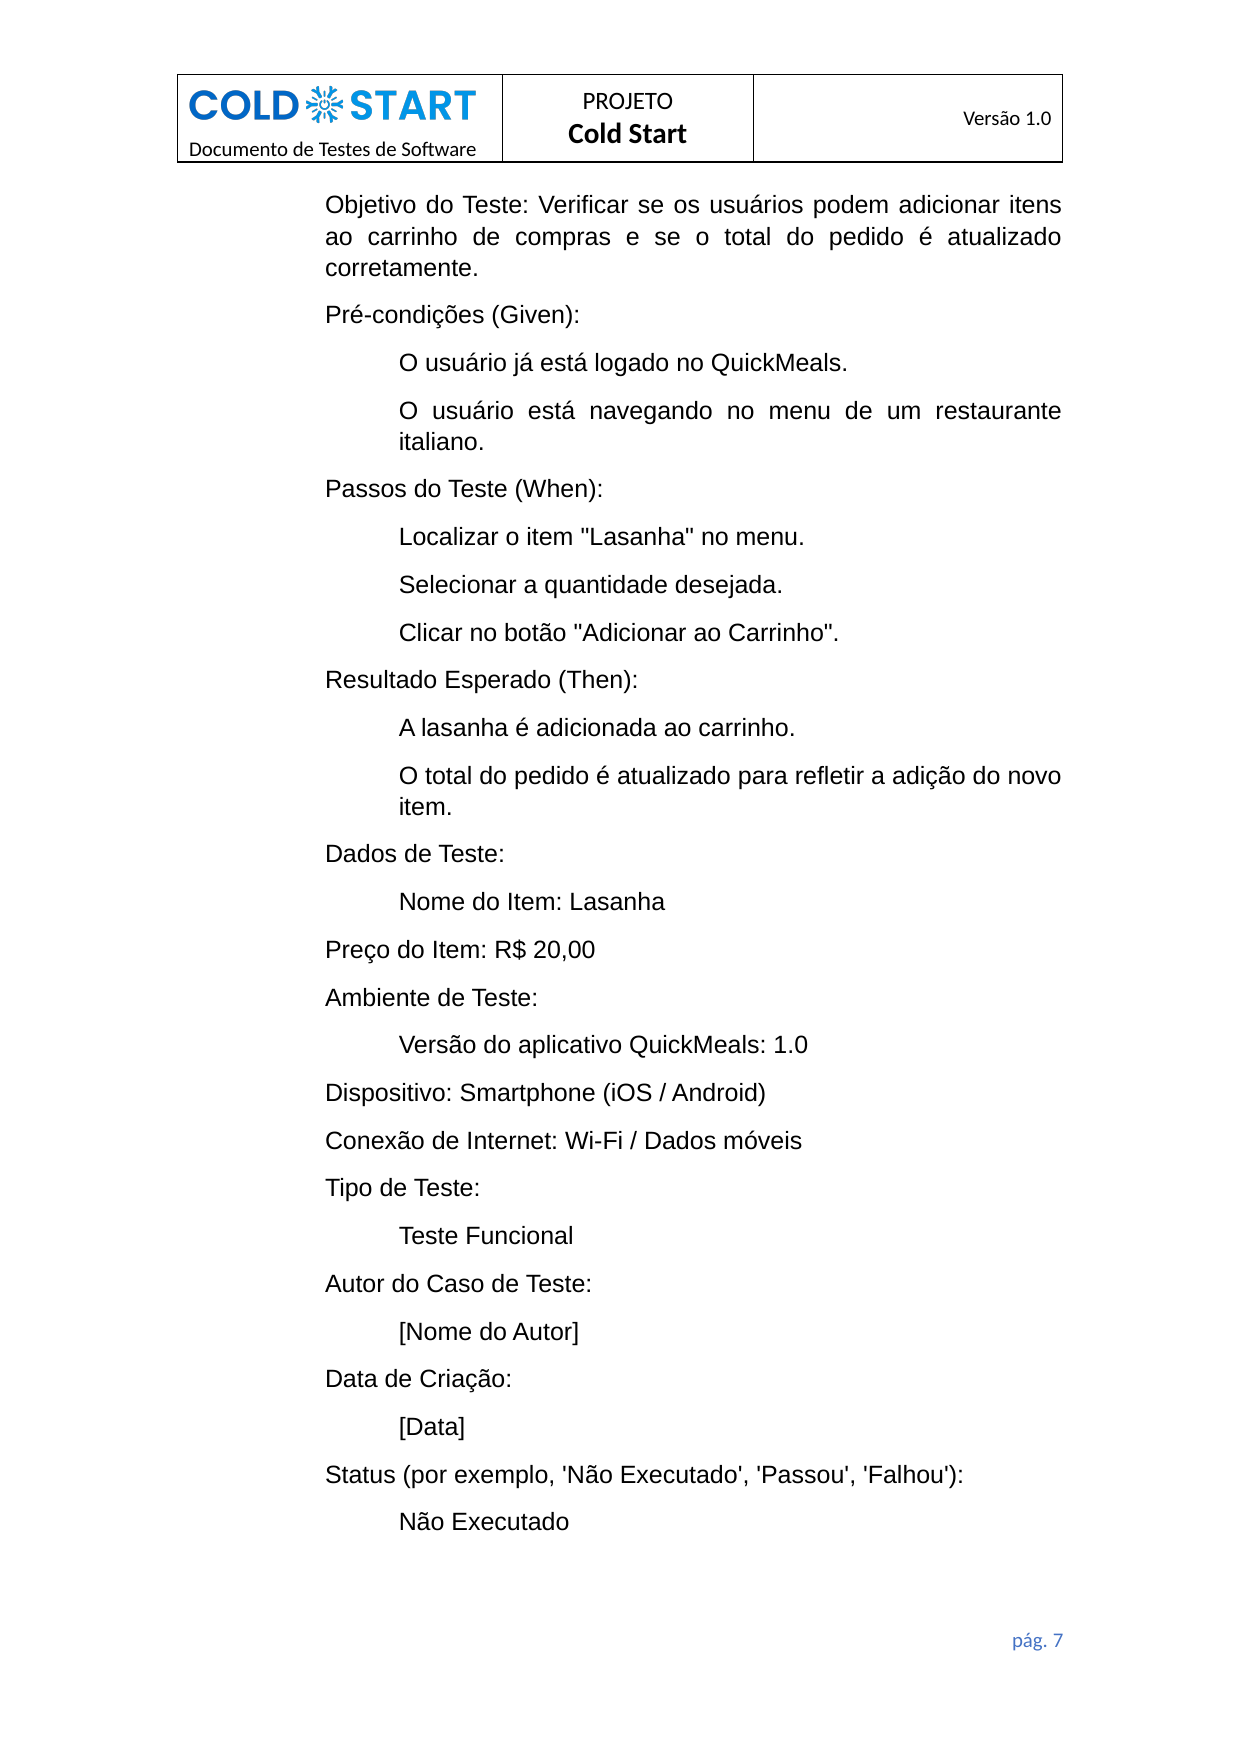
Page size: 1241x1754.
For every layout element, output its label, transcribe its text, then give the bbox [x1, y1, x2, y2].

text Data de Criação: [325, 1364, 1063, 1393]
text Preço do Item: R$ 20,00 [325, 935, 1063, 963]
text Versão do aplicativo QuickMeals: 1.0 [325, 1030, 1063, 1059]
picture [188, 74, 477, 136]
text A lasanha é adicionada ao carrinho. [398, 713, 1063, 742]
text Clicar no botão "Adicionar ao Carrinho". [398, 617, 1063, 646]
text Teste Funcional [325, 1221, 1063, 1250]
text Autor do Caso de Teste: [325, 1269, 1063, 1297]
text Status (por exemplo, 'Não Executado', 'Passou', 'Falhou'): [325, 1459, 1063, 1488]
text Dados de Teste: [325, 839, 1063, 868]
text Objetivo do Teste: Verificar se os usuários podem adicionar itens ao carrinho de compras e se o total do pedido é atualizado corretamente. [325, 190, 1063, 281]
text [Nome do Autor] [325, 1316, 1063, 1345]
text Nome do Item: Lasanha [325, 887, 1063, 916]
text O usuário está navegando no menu de um restaurante italiano. [398, 396, 1063, 455]
text Tipo de Teste: [325, 1173, 1063, 1202]
text Conexão de Internet: Wi-Fi / Dados móveis [325, 1126, 1063, 1154]
text [Data] [325, 1412, 1063, 1441]
text Localizar o item "Lasanha" no menu. [398, 522, 1063, 551]
text Passos do Teste (When): [325, 474, 1063, 503]
text Não Executado [325, 1507, 1063, 1536]
text O usuário já está logado no QuickMeals. [398, 348, 1063, 377]
text Resultado Esperado (Then): [325, 665, 1063, 694]
text Pré-condições (Given): [325, 300, 1063, 329]
text O total do pedido é atualizado para refletir a adição do novo item. [398, 761, 1063, 820]
text Ambiente de Teste: [325, 982, 1063, 1011]
text Selecionar a quantidade desejada. [398, 570, 1063, 598]
text Dispositivo: Smartphone (iOS / Android) [325, 1078, 1063, 1107]
